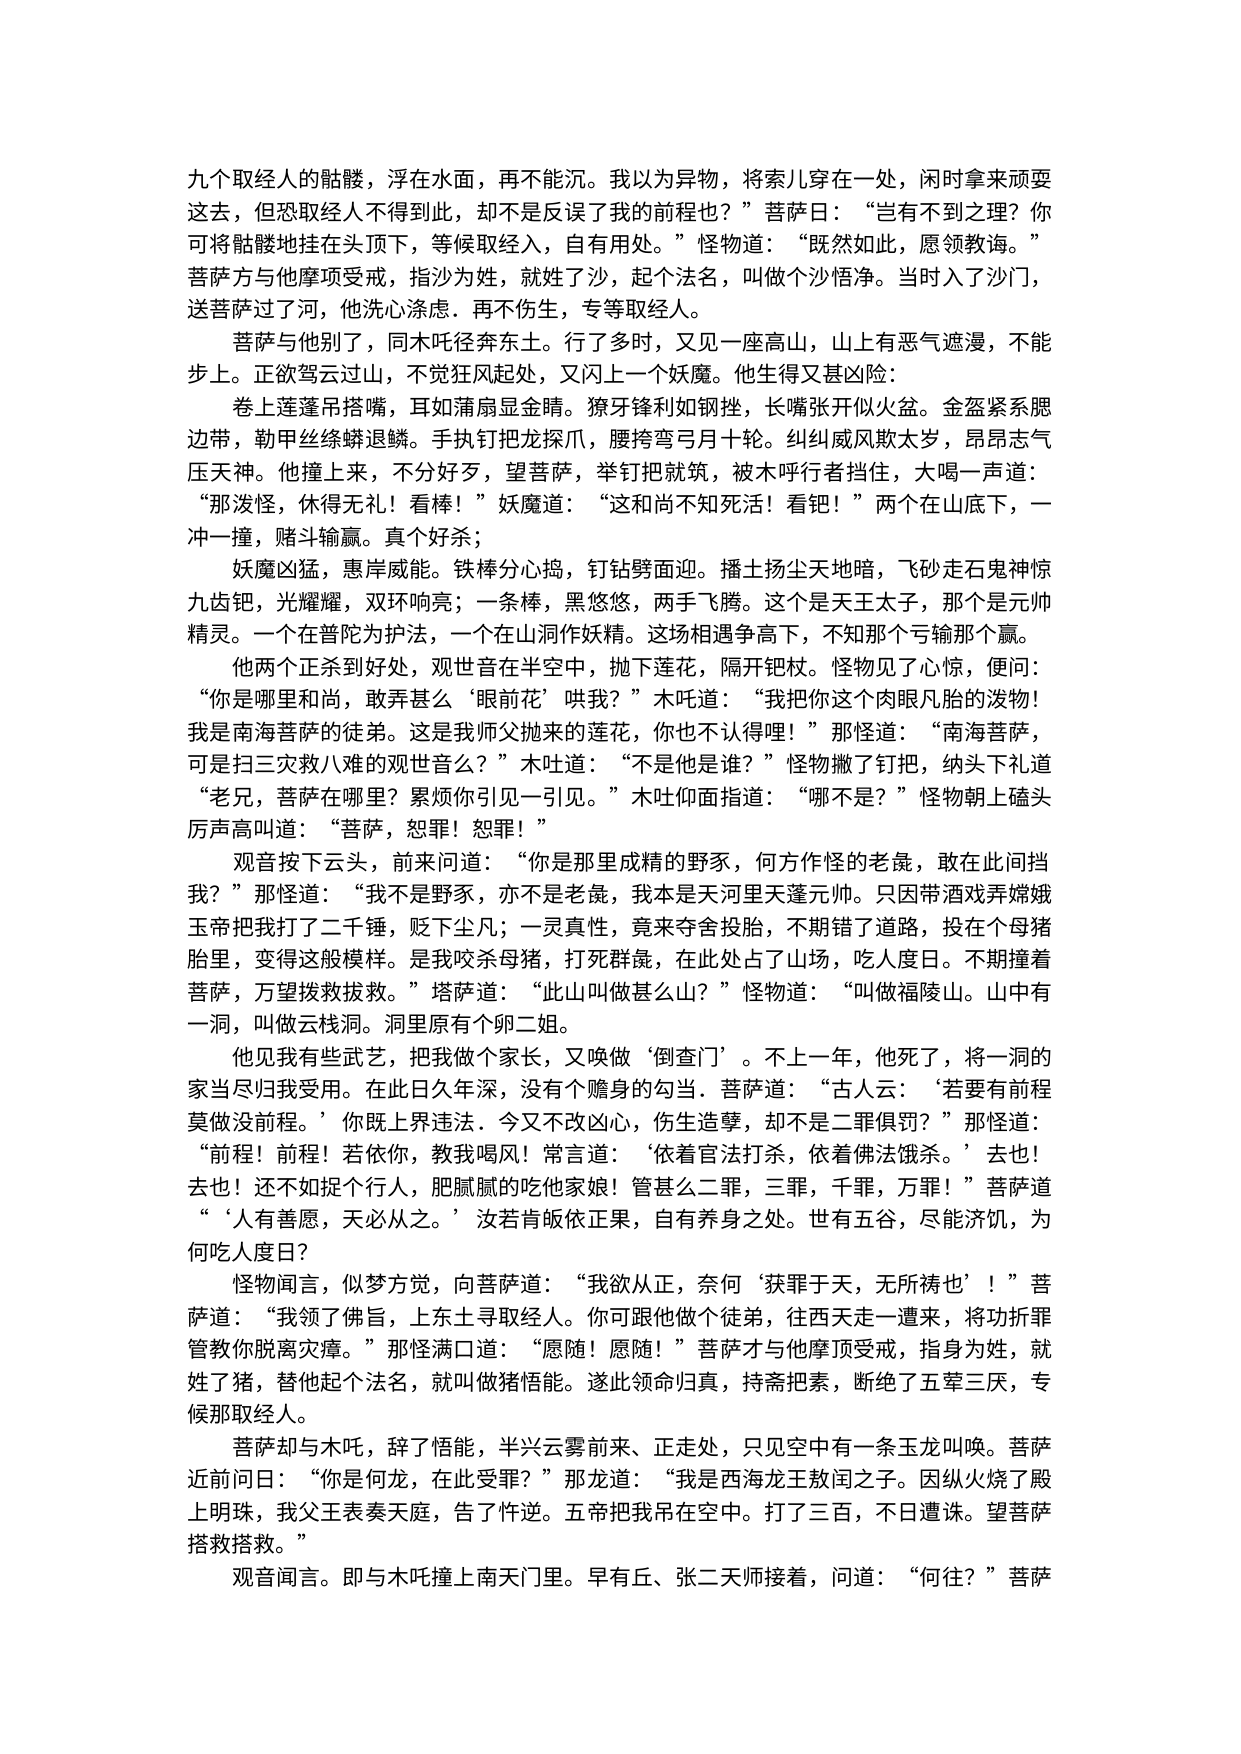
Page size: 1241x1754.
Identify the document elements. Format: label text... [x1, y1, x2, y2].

text 观音按下云头，前来问道：“你是那里成精的野豕，何方作怪的老彘，敢在此间挡我？”那怪道：“我不是野豕，亦不是老彘，我本是天河里天蓬元帅。只因带酒戏弄嫦娥，玉帝把我打了二千锤，贬下尘凡；一灵真性，竟来夺舍投胎，不期错了道路，投在个母猪胎里，变得这般模样。是我咬杀母猪，打死群彘，在此处占了山场，吃人度日。不期撞着菩萨，万望拨救拔救。”塔萨道：“此山叫做甚么山？”怪物道：“叫做福陵山。山中有一洞，叫做云栈洞。洞里原有个卵二姐。 [187, 844, 1053, 1039]
text 菩萨与他别了，同木吒径奔东土。行了多时，又见一座高山，山上有恶气遮漫，不能步上。正欲驾云过山，不觉狂风起处，又闪上一个妖魔。他生得又甚凶险： [187, 324, 1053, 389]
text 他见我有些武艺，把我做个家长，又唤做‘倒查门’。不上一年，他死了，将一洞的家当尽归我受用。在此日久年深，没有个赡身的勾当．菩萨道：“古人云：‘若要有前程，莫做没前程。’你既上界违法．今又不改凶心，伤生造孽，却不是二罪俱罚？”那怪道：“前程！前程！若依你，教我喝风！常言道：‘依着官法打杀，依着佛法饿杀。’去也！去也！还不如捉个行人，肥腻腻的吃他家娘！管甚么二罪，三罪，千罪，万罪！”菩萨道：“‘人有善愿，天必从之。’汝若肯皈依正果，自有养身之处。世有五谷，尽能济饥，为何吃人度日？ [187, 1039, 1053, 1267]
text 菩萨却与木吒，辞了悟能，半兴云雾前来、正走处，只见空中有一条玉龙叫唤。菩萨近前问日：“你是何龙，在此受罪？”那龙道：“我是西海龙王敖闰之子。因纵火烧了殿上明珠，我父王表奏天庭，告了忤逆。五帝把我吊在空中。打了三百，不日遭诛。望菩萨搭救搭救。” [187, 1429, 1053, 1559]
text 卷上莲蓬吊搭嘴，耳如蒲扇显金睛。獠牙锋利如钢挫，长嘴张开似火盆。金盔紧系腮边带，勒甲丝绦蟒退鳞。手执钉把龙探爪，腰挎弯弓月十轮。纠纠威风欺太岁，昂昂志气压天神。他撞上来，不分好歹，望菩萨，举钉把就筑，被木呼行者挡住，大喝一声道：“那泼怪，休得无礼！看棒！”妖魔道：“这和尚不知死活！看钯！”两个在山底下，一冲一撞，赌斗输赢。真个好杀； [187, 389, 1053, 552]
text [187, 162, 1053, 324]
text 妖魔凶猛，惠岸威能。铁棒分心捣，钉钻劈面迎。播土扬尘天地暗，飞砂走石鬼神惊。九齿钯，光耀耀，双环响亮；一条棒，黑悠悠，两手飞腾。这个是天王太子，那个是元帅精灵。一个在普陀为护法，一个在山洞作妖精。这场相遇争高下，不知那个亏输那个赢。 [187, 552, 1053, 649]
text 他两个正杀到好处，观世音在半空中，抛下莲花，隔开钯杖。怪物见了心惊，便问：“你是哪里和尚，敢弄甚么‘眼前花’哄我？”木吒道：“我把你这个肉眼凡胎的泼物！我是南海菩萨的徒弟。这是我师父抛来的莲花，你也不认得哩！”那怪道：“南海菩萨，可是扫三灾救八难的观世音么？”木吐道：“不是他是谁？”怪物撇了钉把，纳头下礼道；“老兄，菩萨在哪里？累烦你引见一引见。”木吐仰面指道：“哪不是？”怪物朝上磕头，厉声高叫道：“菩萨，恕罪！恕罪！” [187, 649, 1053, 844]
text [187, 1559, 1053, 1592]
text 怪物闻言，似梦方觉，向菩萨道：“我欲从正，奈何‘获罪于天，无所祷也’！”菩萨道：“我领了佛旨，上东土寻取经人。你可跟他做个徒弟，往西天走一遭来，将功折罪，管教你脱离灾瘴。”那怪满口道：“愿随！愿随！”菩萨才与他摩顶受戒，指身为姓，就姓了猪，替他起个法名，就叫做猪悟能。遂此领命归真，持斋把素，断绝了五荤三厌，专候那取经人。 [187, 1267, 1053, 1429]
